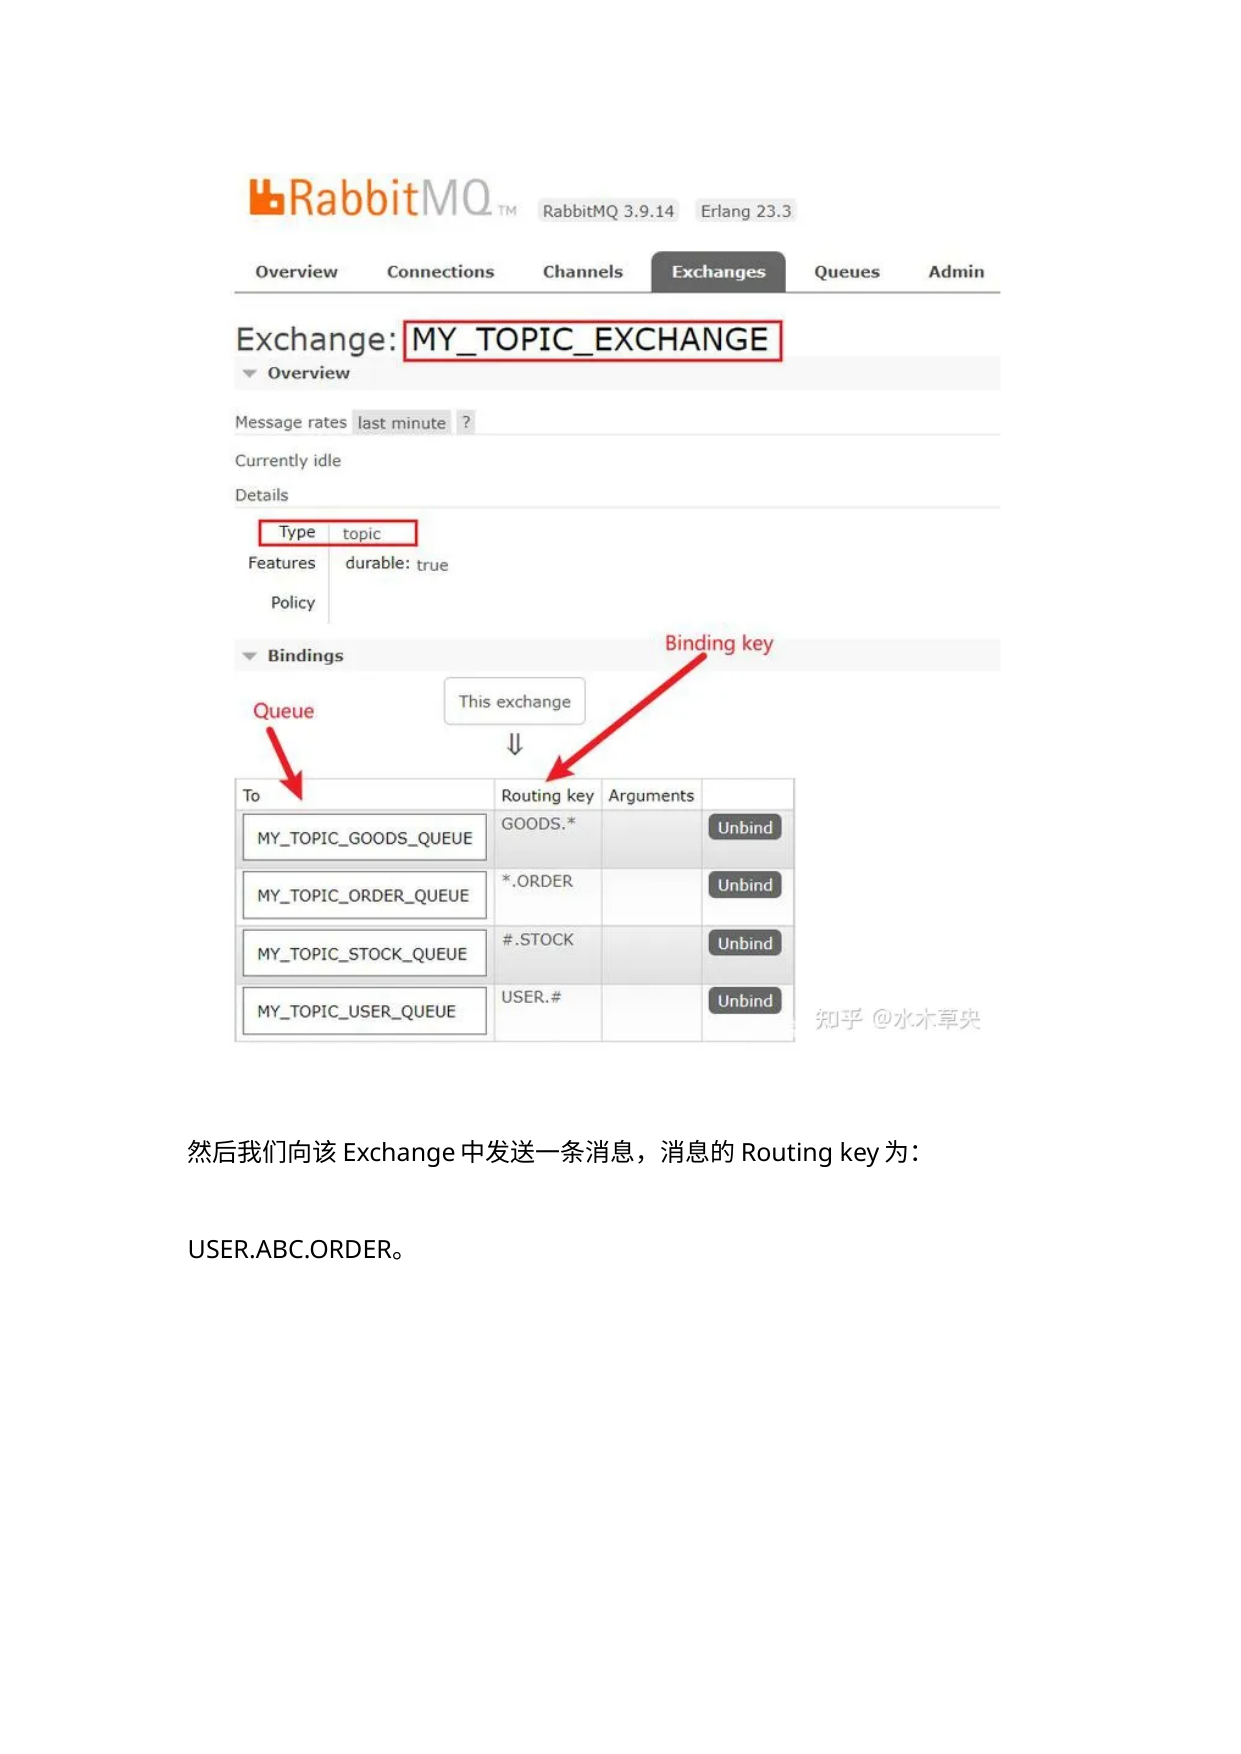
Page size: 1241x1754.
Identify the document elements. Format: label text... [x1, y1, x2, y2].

picture [187, 162, 1053, 1064]
text 然后我们向该Exchange中发送一条消息，消息的Routing key为：USER.ABC.ORDER。 [187, 1118, 1053, 1281]
